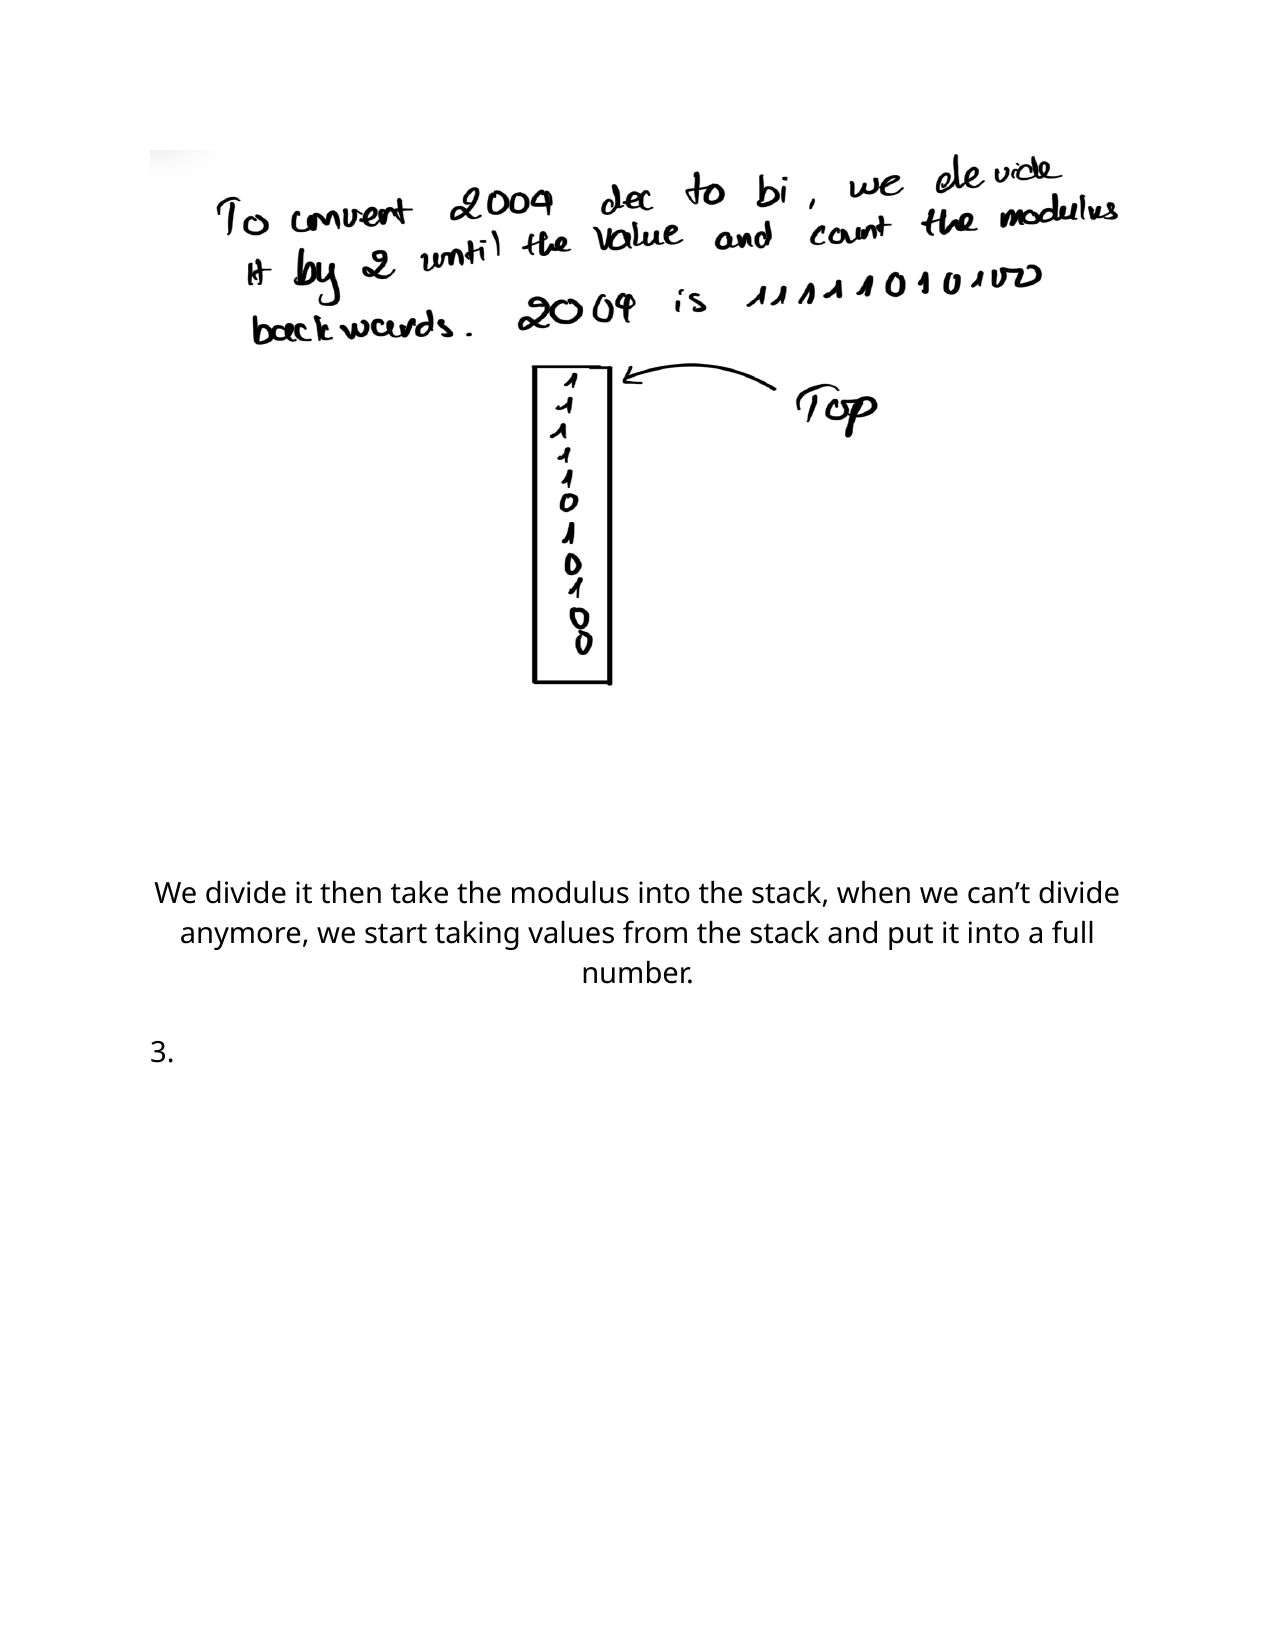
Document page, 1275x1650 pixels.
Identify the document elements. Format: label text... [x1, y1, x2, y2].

picture [150, 150, 1125, 873]
text 3. [150, 1031, 1125, 1071]
text We divide it then take the modulus into the stack, when we can’t divide anymore, we start taking values from the stack and put it into a full number. [150, 873, 1125, 992]
